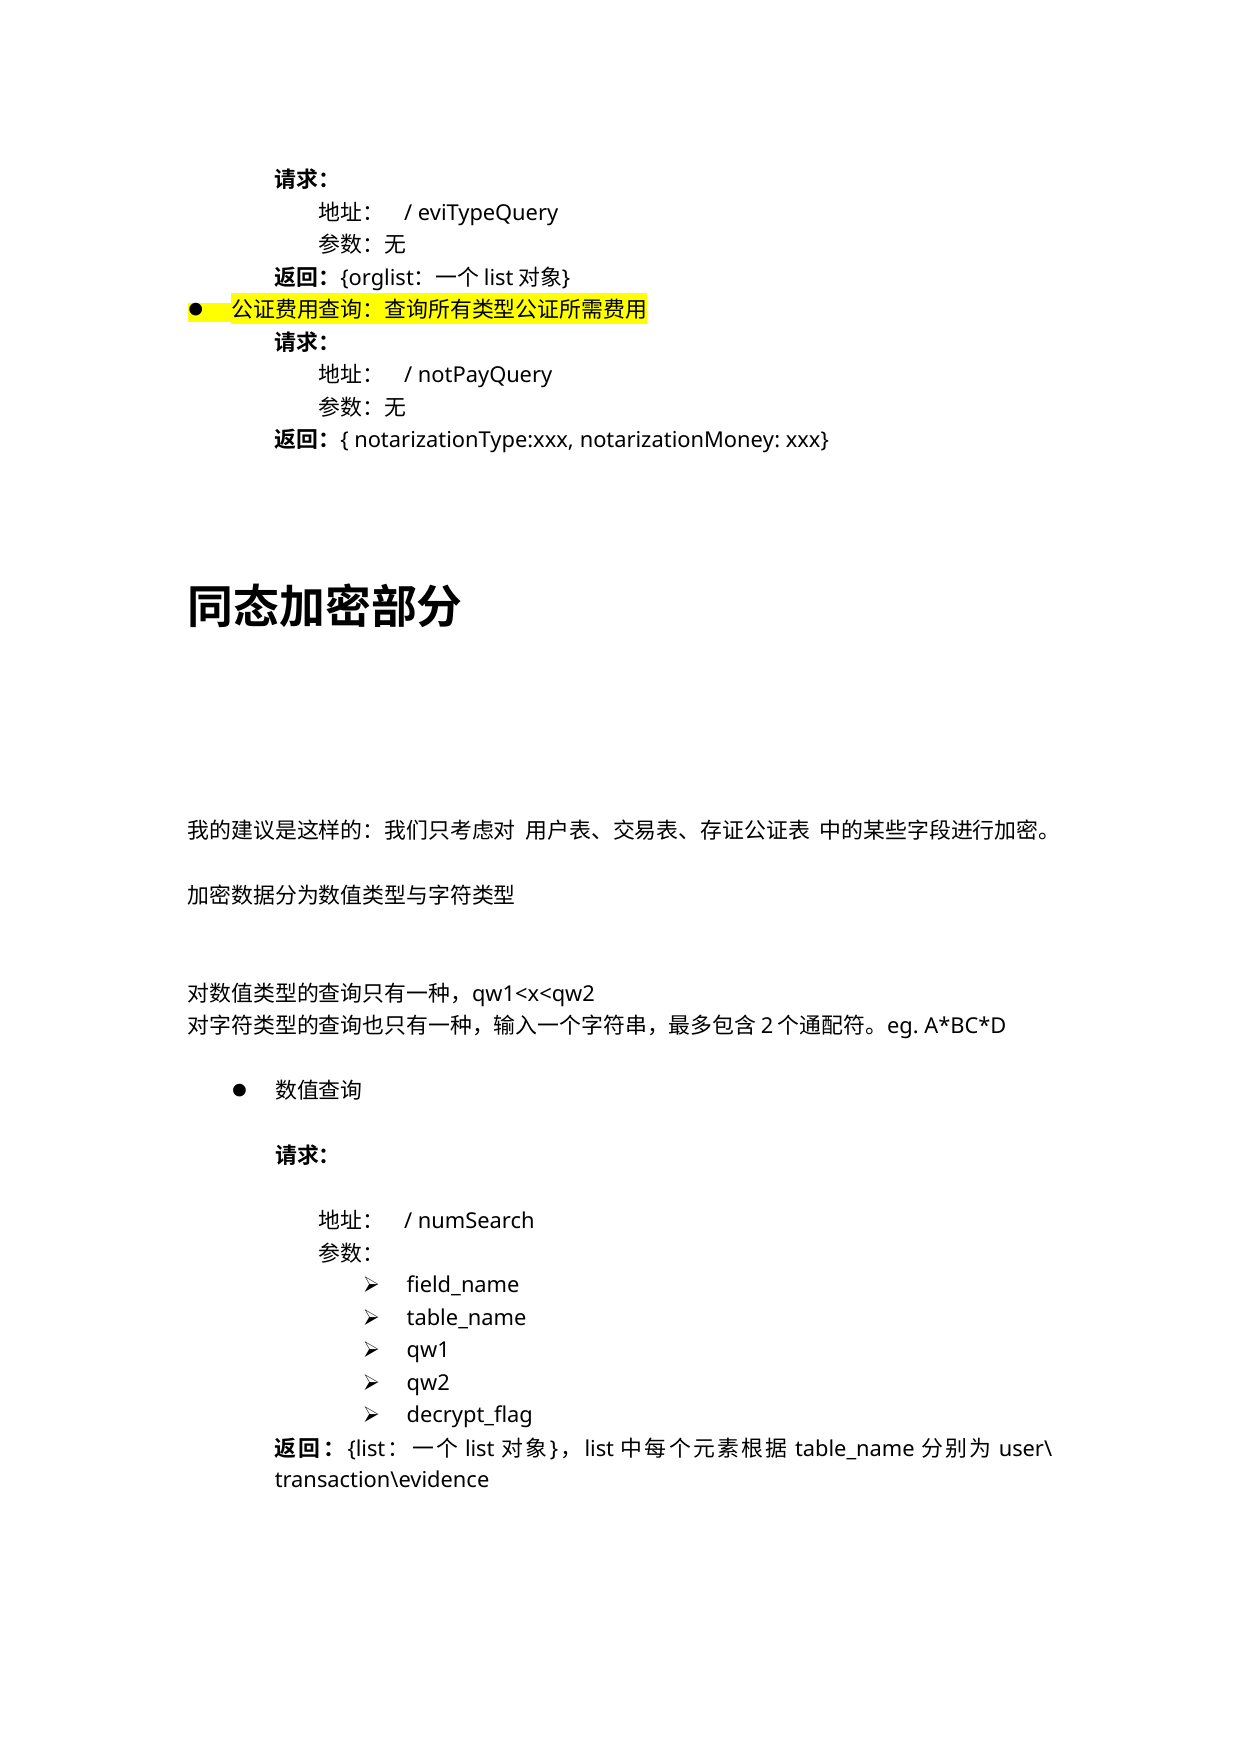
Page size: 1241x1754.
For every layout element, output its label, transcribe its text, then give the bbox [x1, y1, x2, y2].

text 我的建议是这样的：我们只考虑对 用户表、交易表、存证公证表 中的某些字段进行加密。 [187, 813, 1053, 845]
text 对数值类型的查询只有一种，qw1<x<qw2 [187, 975, 1053, 1008]
list 返回：{ notarizationType:xxx, notarizationMoney: xxx} [274, 422, 1053, 454]
list 数值查询 [231, 1073, 1053, 1105]
list 请求： [274, 162, 1053, 194]
list qw1 [363, 1333, 1053, 1365]
list decrypt_flag [363, 1398, 1053, 1430]
list field_name [363, 1268, 1053, 1300]
text 参数：无 [318, 389, 1053, 422]
list 返回：{list：一个list对象}，list中每个元素根据table_name分别为user\transaction\evidence [274, 1430, 1053, 1495]
subtitle 同态加密部分 [187, 555, 1053, 652]
list 请求： [275, 1138, 1053, 1170]
list 地址： / notPayQuery [318, 357, 1053, 389]
list table_name [363, 1300, 1053, 1333]
list 请求： [274, 324, 1053, 357]
list 返回：{orglist：一个list对象} [274, 259, 1053, 292]
text 加密数据分为数值类型与字符类型 [187, 878, 1053, 910]
list 地址： / numSearch [318, 1203, 1053, 1235]
list 地址： / eviTypeQuery [318, 194, 1053, 227]
text 对字符类型的查询也只有一种，输入一个字符串，最多包含2个通配符。eg. A*BC*D [187, 1008, 1053, 1040]
list 公证费用查询：查询所有类型公证所需费用 [187, 292, 1053, 324]
text 参数：无 [318, 227, 1053, 259]
text 参数： [318, 1235, 1053, 1268]
list qw2 [363, 1365, 1053, 1398]
